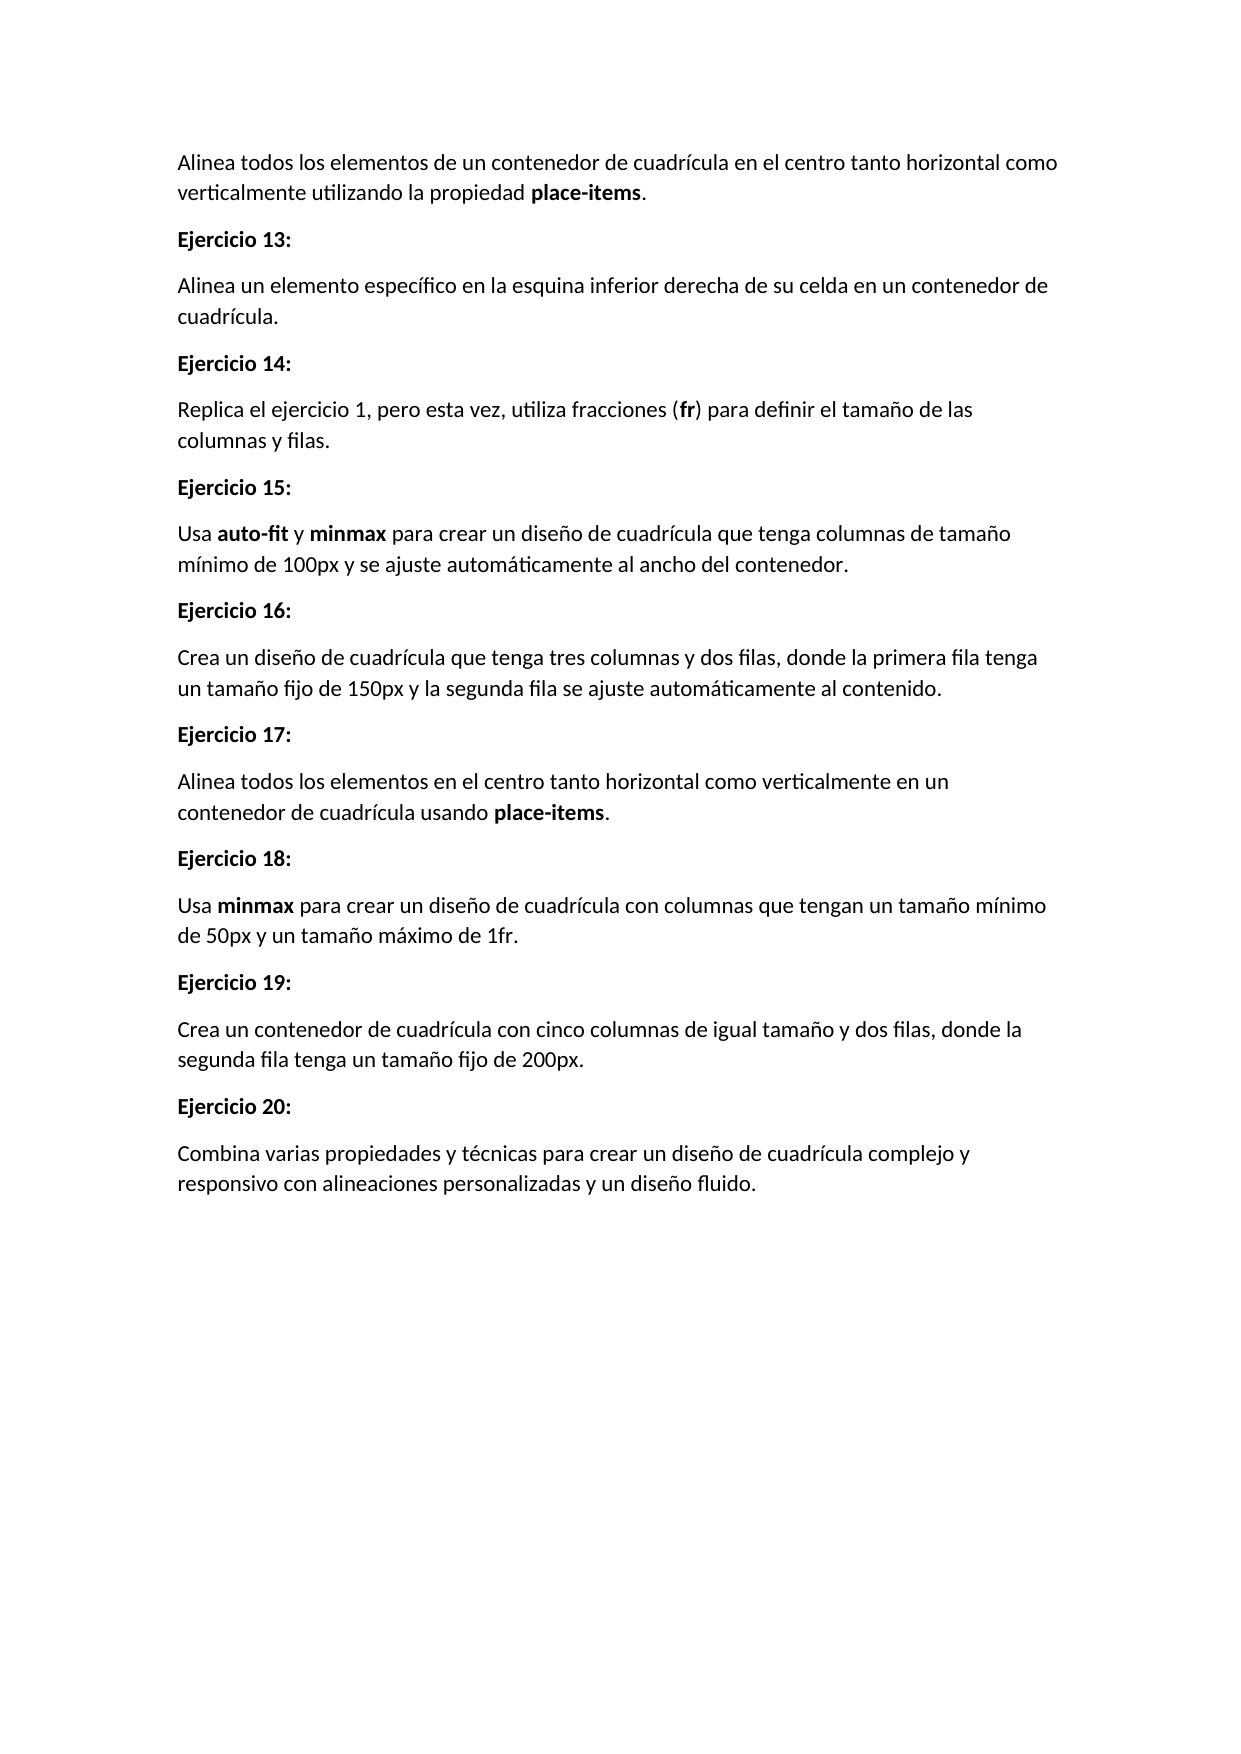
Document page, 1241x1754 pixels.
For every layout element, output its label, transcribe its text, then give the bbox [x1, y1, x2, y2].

text Ejercicio 15: [177, 473, 1063, 501]
text Combina varias propiedades y técnicas para crear un diseño de cuadrícula complejo y responsivo con alineaciones personalizadas y un diseño fluido. [177, 1139, 1063, 1197]
text Ejercicio 13: [177, 225, 1063, 253]
text Replica el ejercicio 1, pero esta vez, utiliza fracciones (fr) para definir el tamaño de las columnas y filas. [177, 396, 1063, 454]
text Ejercicio 18: [177, 844, 1063, 872]
text Ejercicio 17: [177, 721, 1063, 748]
text Ejercicio 20: [177, 1092, 1063, 1120]
text Ejercicio 14: [177, 349, 1063, 377]
text Crea un diseño de cuadrícula que tenga tres columnas y dos filas, donde la primera fila tenga un tamaño fijo de 150px y la segunda fila se ajuste automáticamente al contenido. [177, 643, 1063, 702]
text Alinea todos los elementos en el centro tanto horizontal como verticalmente en un contenedor de cuadrícula usando place-items. [177, 767, 1063, 826]
text Alinea un elemento específico en la esquina inferior derecha de su celda en un contenedor de cuadrícula. [177, 272, 1063, 330]
text Usa minmax para crear un diseño de cuadrícula con columnas que tengan un tamaño mínimo de 50px y un tamaño máximo de 1fr. [177, 891, 1063, 949]
text Alinea todos los elementos de un contenedor de cuadrícula en el centro tanto horizontal como verticalmente utilizando la propiedad place-items. [177, 148, 1063, 206]
text Usa auto-fit y minmax para crear un diseño de cuadrícula que tenga columnas de tamaño mínimo de 100px y se ajuste automáticamente al ancho del contenedor. [177, 519, 1063, 578]
text Ejercicio 16: [177, 597, 1063, 624]
text Crea un contenedor de cuadrícula con cinco columnas de igual tamaño y dos filas, donde la segunda fila tenga un tamaño fijo de 200px. [177, 1015, 1063, 1073]
text Ejercicio 19: [177, 968, 1063, 996]
